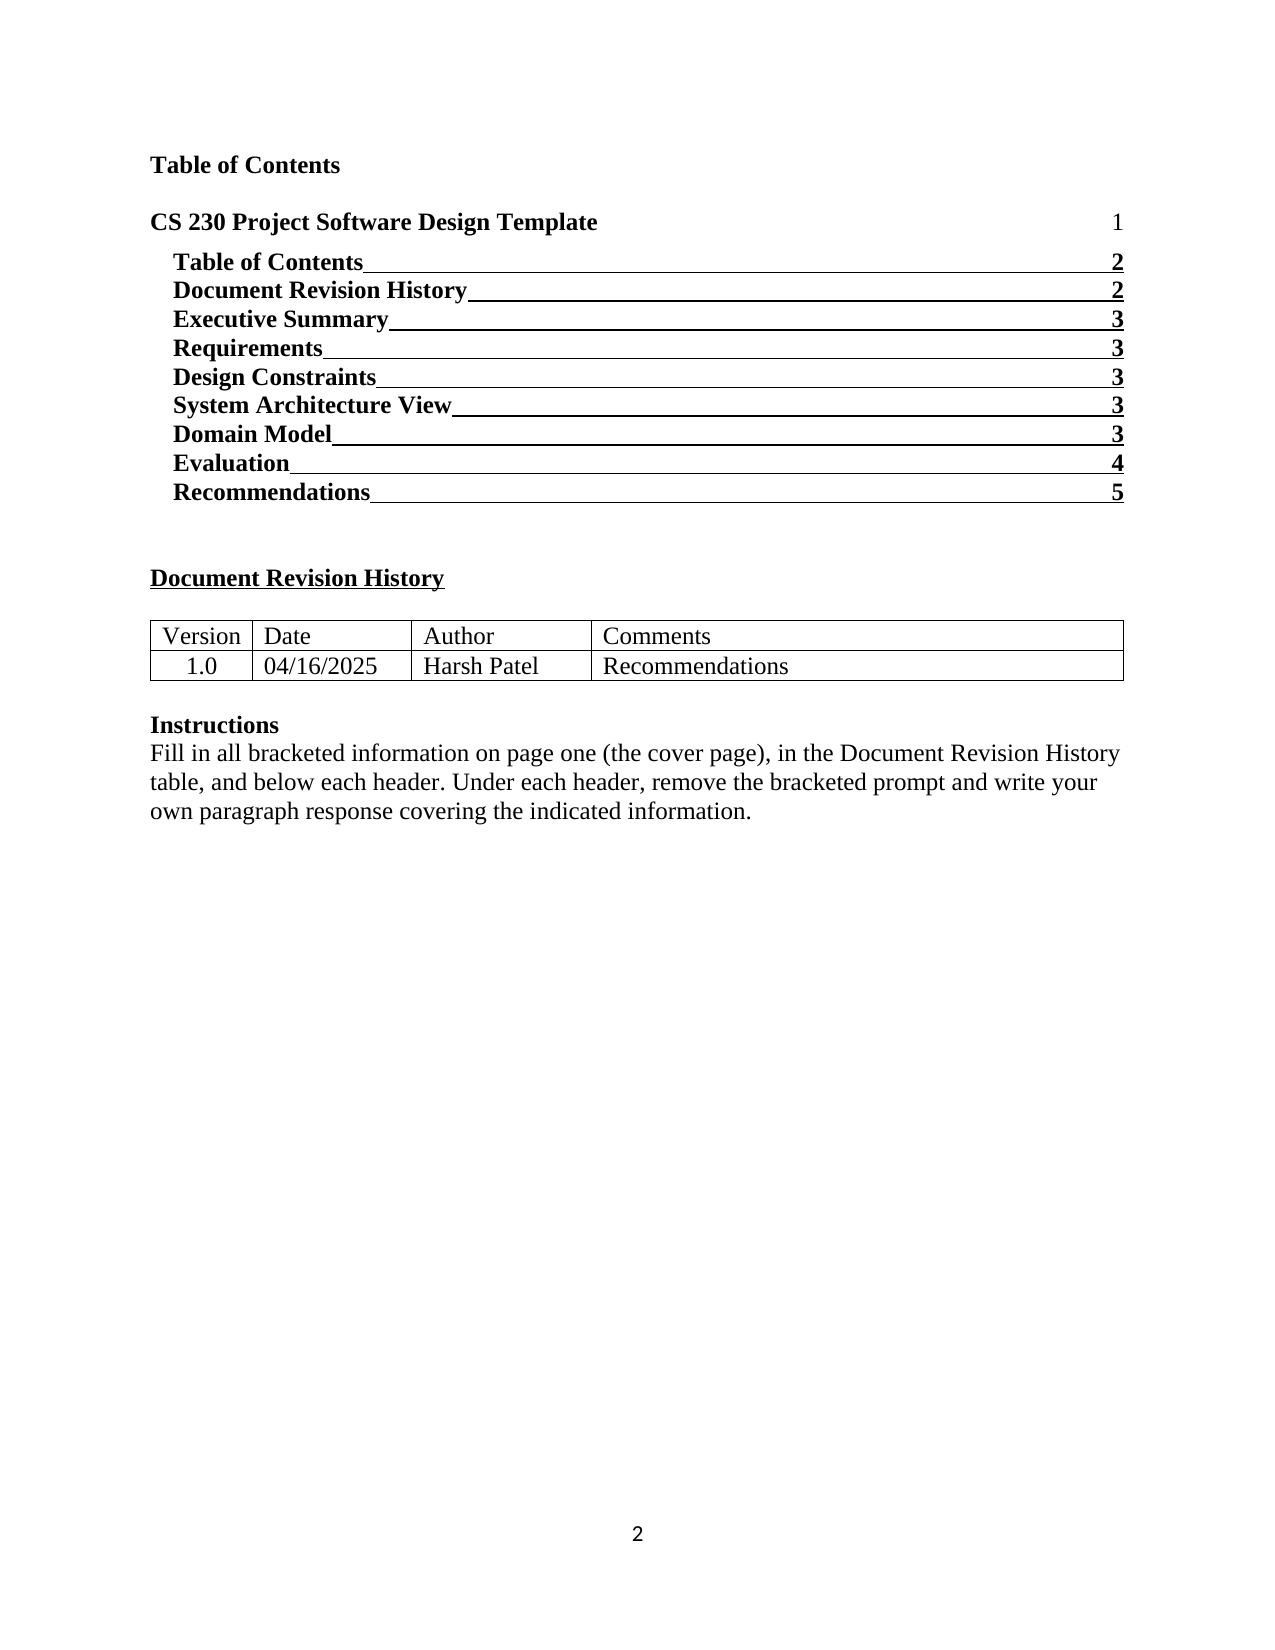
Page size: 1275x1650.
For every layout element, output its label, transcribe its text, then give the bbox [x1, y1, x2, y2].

subtitle Table of Contents [150, 150, 1125, 179]
table_cell Recommendations [592, 651, 1123, 680]
table_cell 04/16/2025 [253, 651, 411, 680]
table_header Author [412, 621, 591, 650]
text Fill in all bracketed information on page one (the cover page), in the Document Revision History table, and below each header. Under each header, remove the bracketed prompt and write your own paragraph response covering the indicated information. [150, 738, 1125, 825]
table_cell Harsh Patel [412, 651, 591, 680]
subtitle Document Revision History [150, 563, 1125, 592]
table_header Version [151, 621, 252, 650]
text Instructions [150, 710, 1125, 738]
table_header Date [253, 621, 411, 650]
table_header Comments [592, 621, 1123, 650]
table_cell 1.0 [151, 651, 252, 680]
